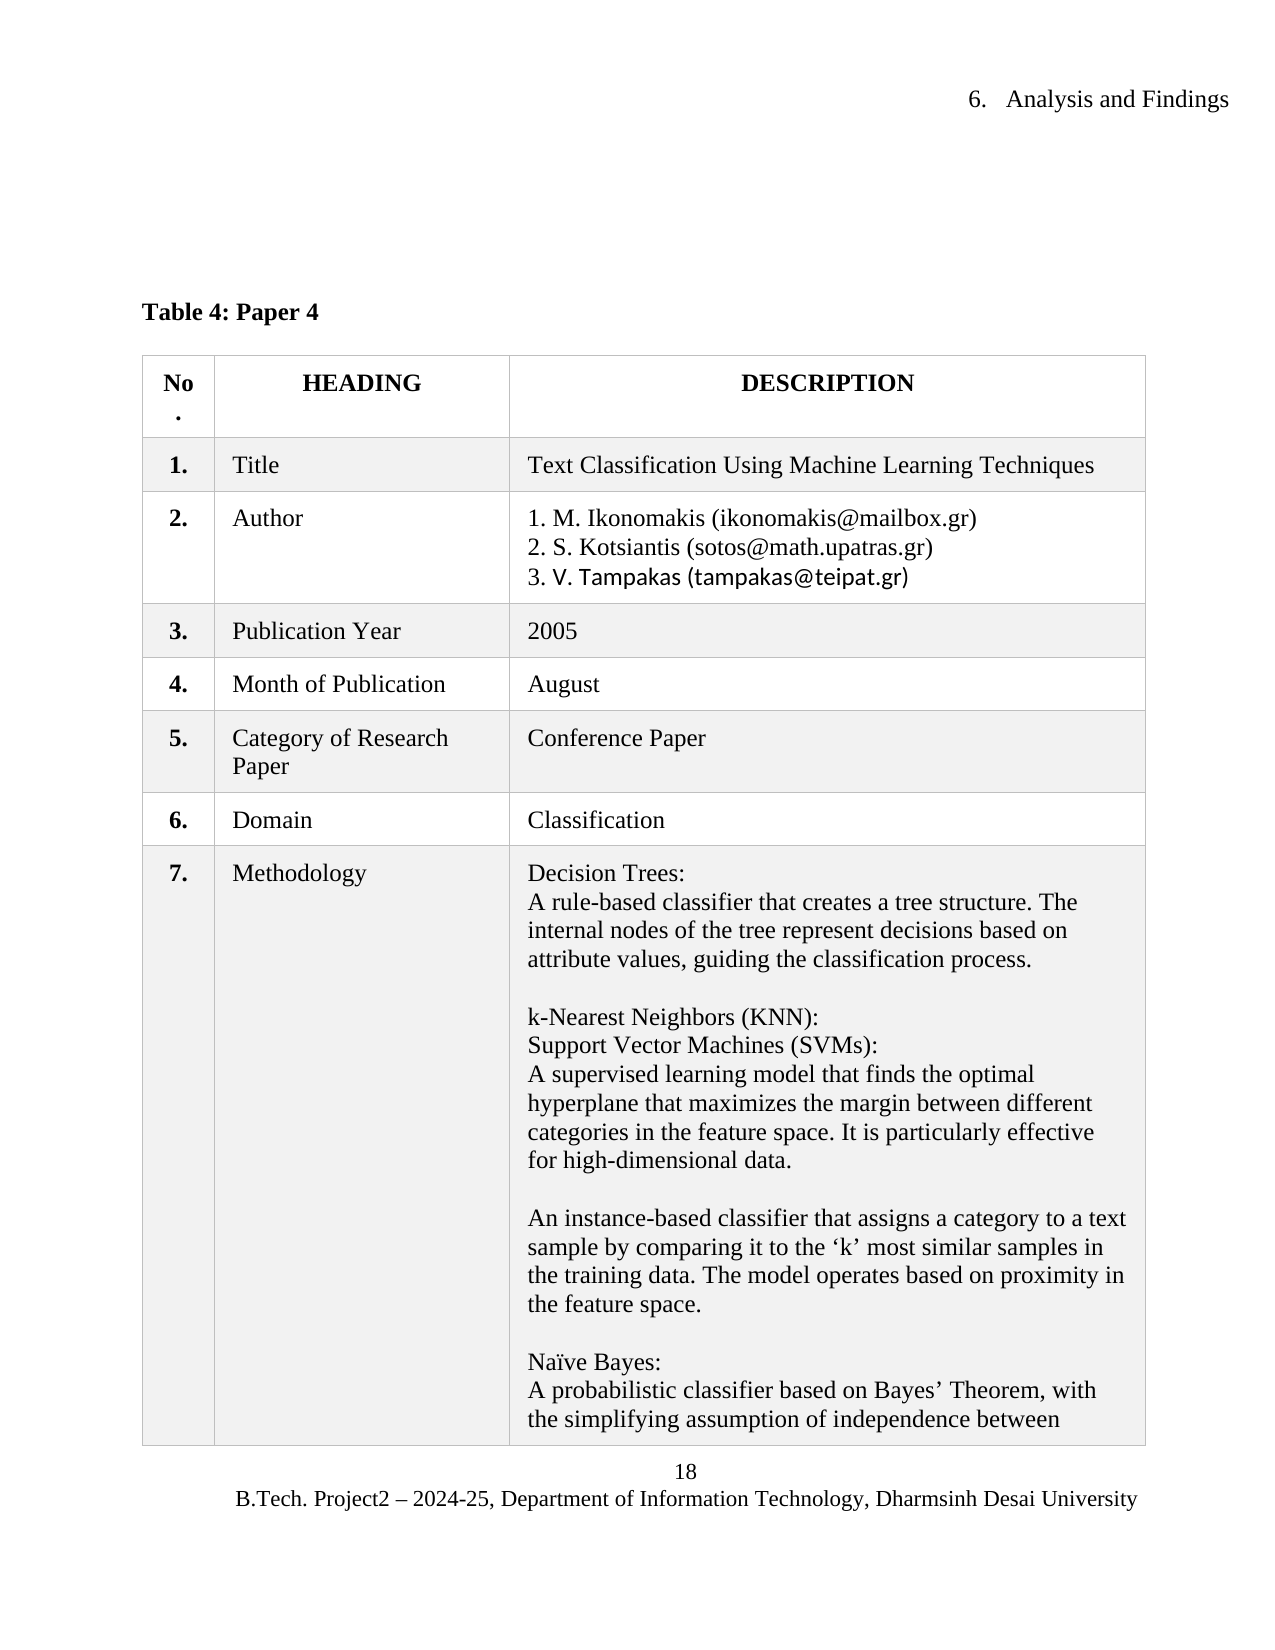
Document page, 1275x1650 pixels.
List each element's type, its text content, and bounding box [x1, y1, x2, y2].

table_header DESCRIPTION [510, 356, 1145, 437]
table_cell 2. [143, 492, 214, 603]
table_cell Classification [510, 793, 1145, 845]
table_cell 6. [143, 793, 214, 845]
table_cell Publication Year [215, 604, 509, 657]
table_cell Conference Paper [510, 711, 1145, 792]
table_header No. [143, 356, 214, 437]
table_cell 5. [143, 711, 214, 792]
table_cell Title [215, 438, 509, 491]
table_cell 2005 [510, 604, 1145, 657]
table_cell 4. [143, 658, 214, 710]
table_cell Month of Publication [215, 658, 509, 710]
table_cell August [510, 658, 1145, 710]
table_header HEADING [215, 356, 509, 437]
table_cell Text Classification Using Machine Learning Techniques [510, 438, 1145, 491]
table_cell Domain [215, 793, 509, 845]
table_cell Methodology [215, 846, 509, 1445]
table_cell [510, 846, 1145, 1445]
table_cell 1. [143, 438, 214, 491]
table_cell Category of Research Paper [215, 711, 509, 792]
text Table 4: Paper 4 [142, 297, 1229, 326]
table_cell Author [215, 492, 509, 603]
table_cell 1. M. Ikonomakis (ikonomakis@mailbox.gr) 2. S. Kotsiantis (sotos@math.upatras.gr) 3. V. Tampakas (tampakas@teipat.gr) [510, 492, 1145, 603]
table_cell 7. [143, 846, 214, 1445]
table_cell 3. [143, 604, 214, 657]
